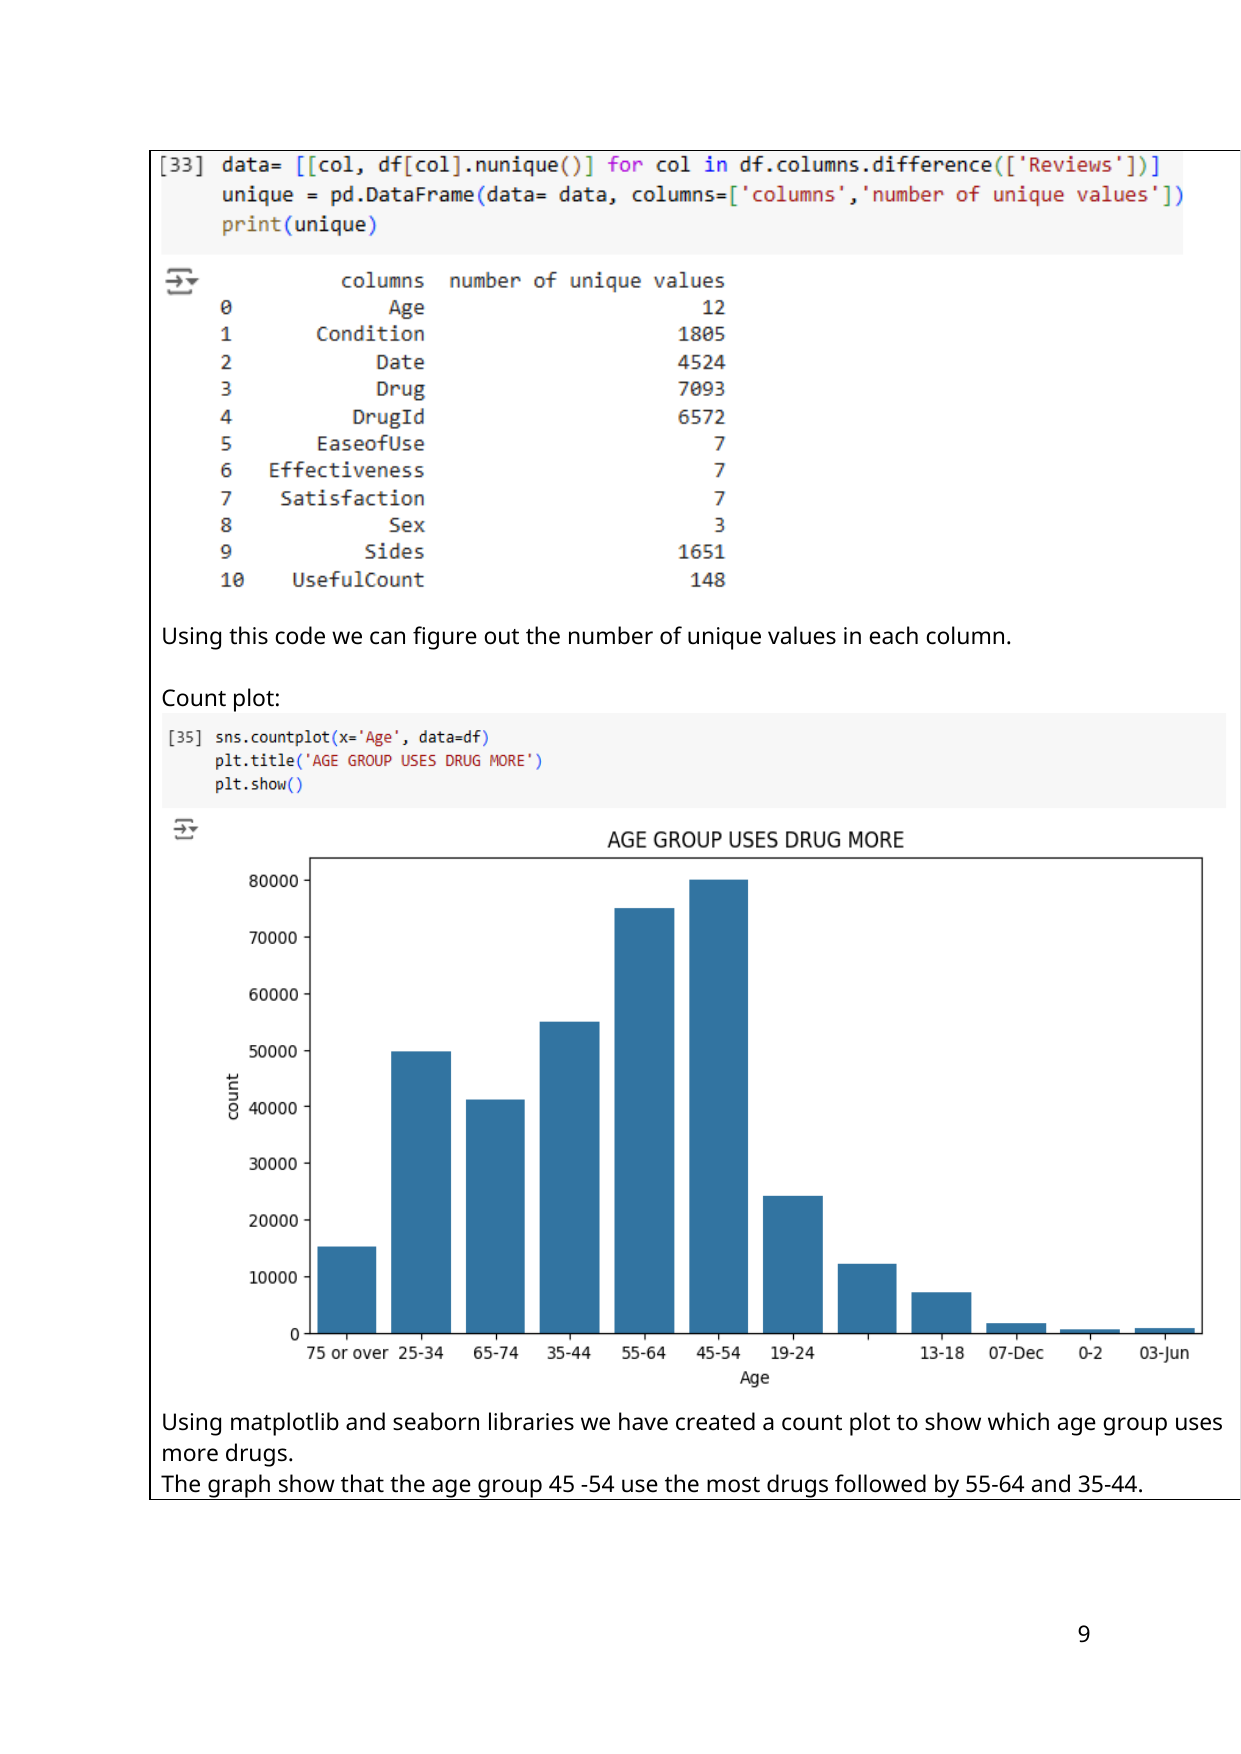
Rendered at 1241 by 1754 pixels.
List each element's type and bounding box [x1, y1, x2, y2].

table_cell [151, 151, 1240, 1499]
picture [161, 151, 1184, 620]
picture [161, 713, 1227, 1406]
